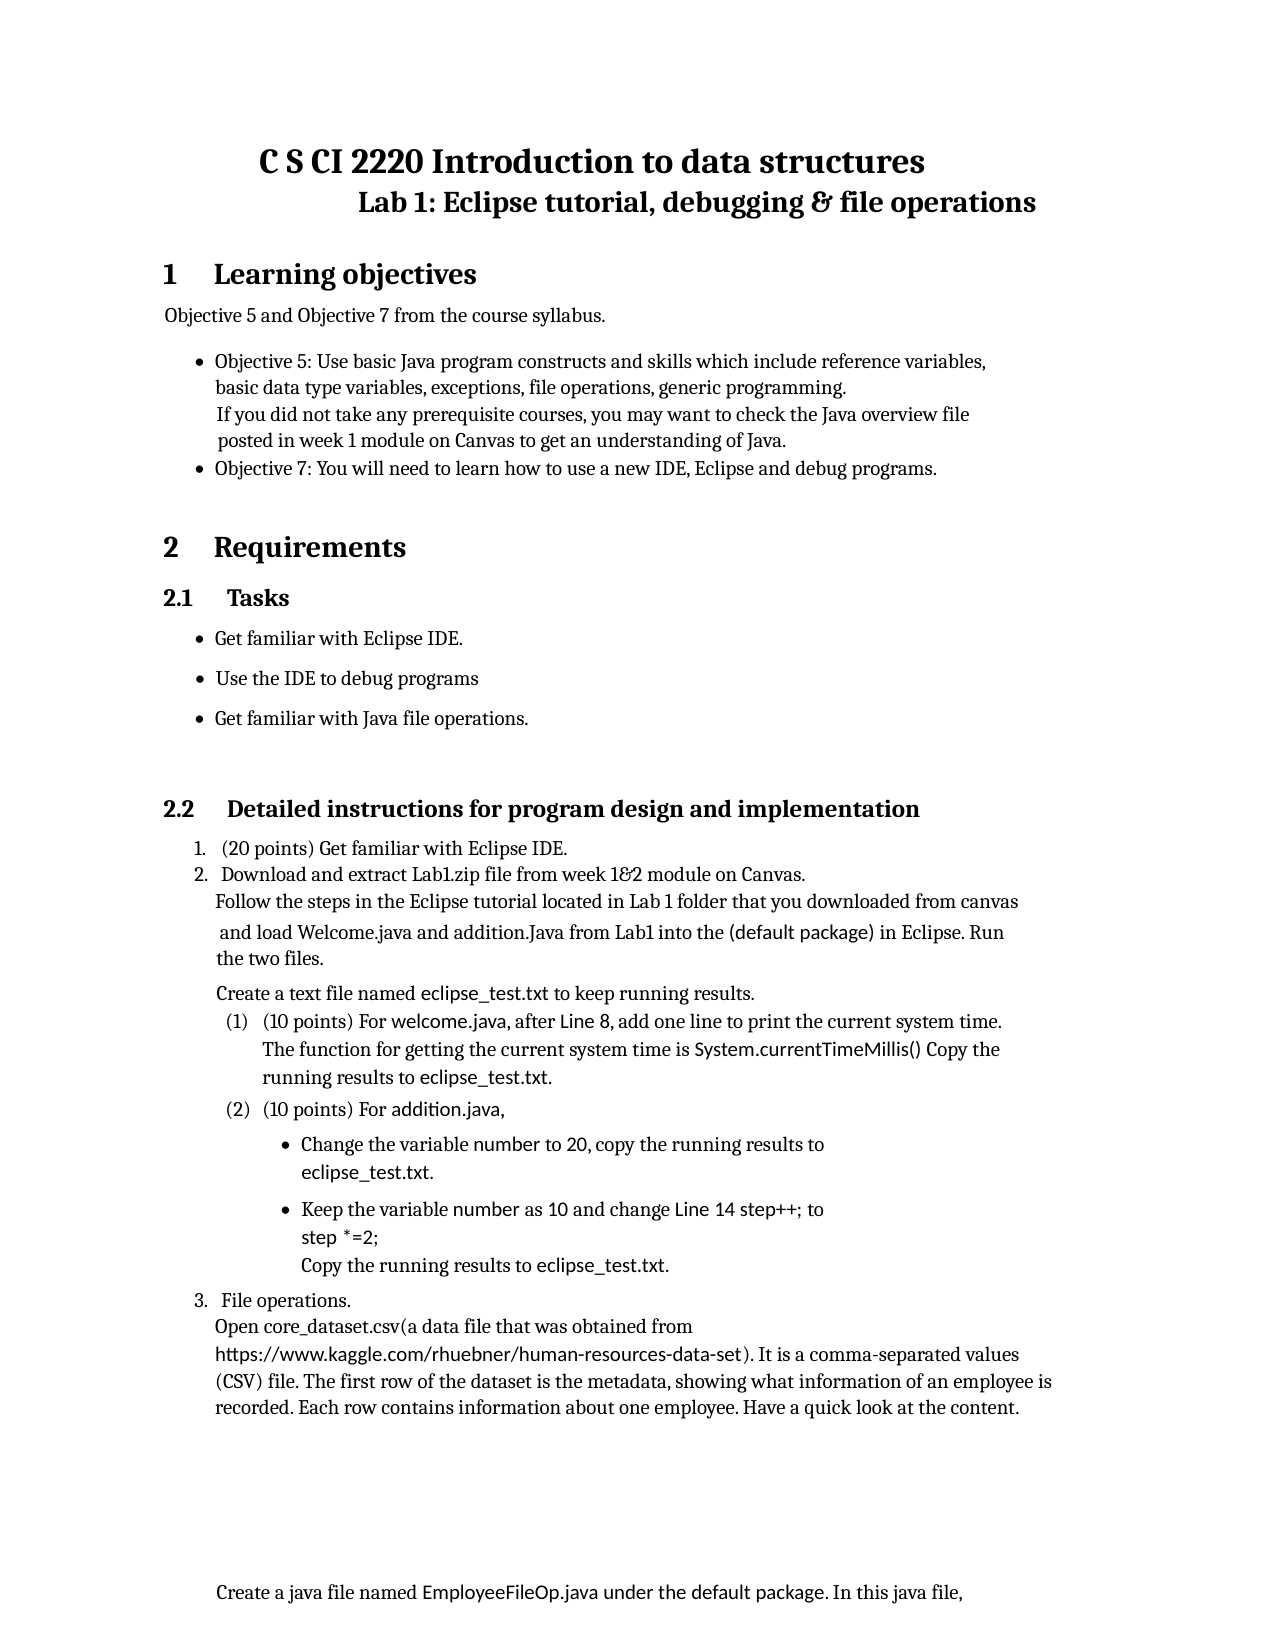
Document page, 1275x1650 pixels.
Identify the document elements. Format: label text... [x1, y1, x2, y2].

subtitle Detailed instructions for program design and implementation [163, 795, 1110, 824]
list (10 points) For addition.java, [225, 1097, 1019, 1122]
list Objective 7: You will need to learn how to use a new IDE, Eclipse and debug programs. [194, 455, 1019, 481]
list Download and extract Lab1.zip file from week 1&2 module on Canvas. [194, 863, 1019, 887]
list File operations. [194, 1288, 1019, 1312]
text Lab 1: Eclipse tutorial, debugging & file operations [358, 186, 1110, 220]
text Create a text file named eclipse_test.txt to keep running results. [216, 981, 1019, 1006]
list Get familiar with Eclipse IDE. [194, 625, 1019, 650]
subtitle Requirements [163, 530, 1110, 565]
text Create a java file named EmployeeFileOp.java under the default package. In this java file, [216, 1579, 1019, 1605]
text Copy the running results to eclipse_test.txt. [301, 1252, 1019, 1278]
list Use the IDE to debug programs [194, 665, 1019, 691]
text Follow the steps in the Eclipse tutorial located in Lab 1 folder that you downloaded from canvas [215, 889, 1110, 913]
text C S CI 2220 Introduction to data structures [259, 142, 1110, 182]
list (10 points) For welcome.java, after Line 8, add one line to print the current system time. The function for getting the current system time is System.currentTimeMillis() Copy the running results to eclipse_test.txt. [225, 1009, 1019, 1089]
subtitle Learning objectives [163, 257, 1110, 292]
text If you did not take any prerequisite courses, you may want to check the Java overview file posted in week 1 module on Canvas to get an understanding of Java. [216, 403, 1019, 453]
text Objective 5 and Objective 7 from the course syllabus. [164, 303, 1019, 327]
text and load Welcome.java and addition.Java from Lab1 into the (default package) in Eclipse. Run the two files. [215, 919, 1020, 970]
list Change the variable number to 20, copy the running results to eclipse_test.txt. [280, 1132, 838, 1185]
subtitle Tasks [163, 583, 1110, 612]
list Get familiar with Java file operations. [194, 706, 1019, 757]
list (20 points) Get familiar with Eclipse IDE. [194, 836, 1019, 860]
text step *=2; [301, 1224, 1110, 1249]
list Objective 5: Use basic Java program constructs and skills which include reference variables, basic data type variables, exceptions, file operations, generic programming. [194, 348, 1019, 400]
text Open core_dataset.csv(a data file that was obtained from https://www.kaggle.com/rhuebner/human-resources-data-set). It is a comma-separated values (CSV) file. The first row of the dataset is the metadata, showing what information of an employee is recorded. Each row contains information about one employee. Have a quick look at the content. [215, 1315, 1059, 1420]
list Keep the variable number as 10 and change Line 14 step++; to [280, 1196, 838, 1221]
